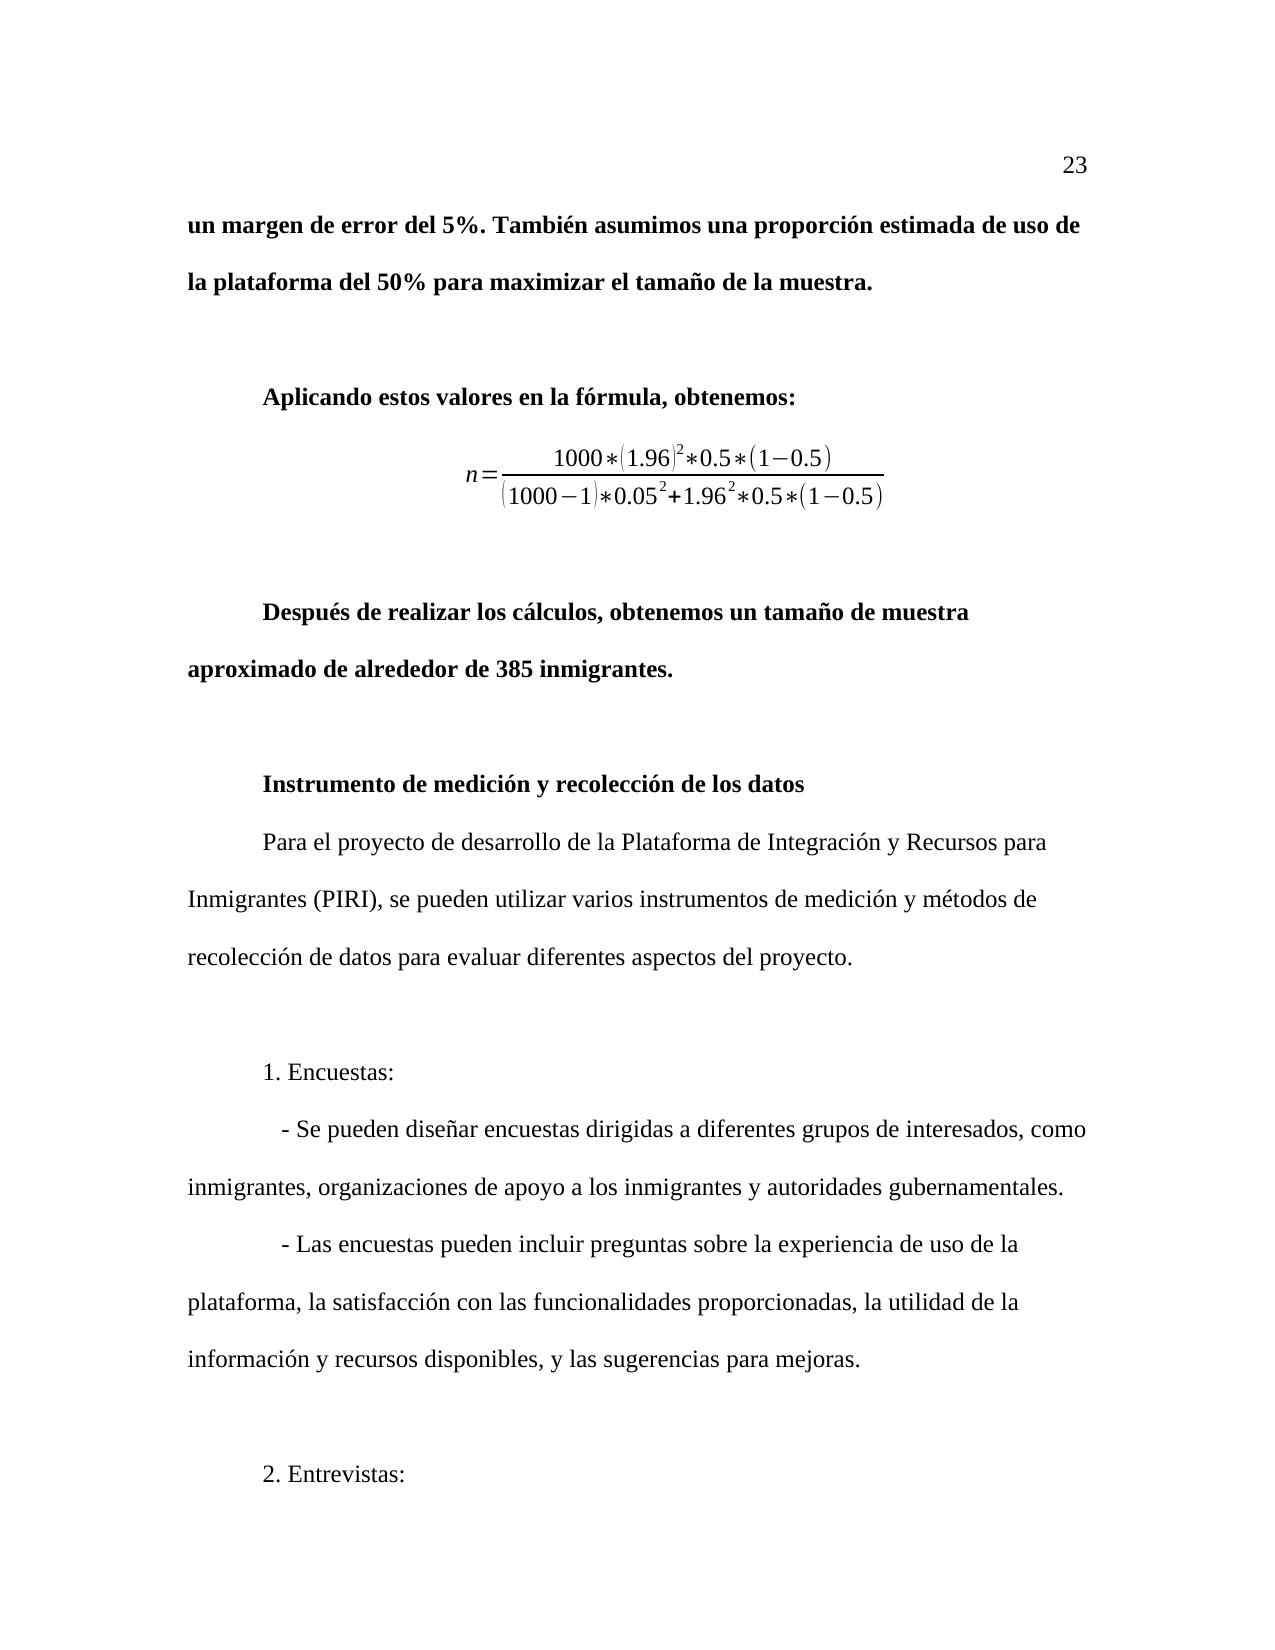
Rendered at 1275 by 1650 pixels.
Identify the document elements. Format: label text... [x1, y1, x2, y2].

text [187, 210, 1087, 296]
text Después de realizar los cálculos, obtenemos un tamaño de muestra aproximado de alrededor de 385 inmigrantes. [187, 597, 1087, 683]
text 2. Entrevistas: [187, 1459, 1087, 1488]
text 1. Encuestas: [187, 1057, 1087, 1085]
text - Se pueden diseñar encuestas dirigidas a diferentes grupos de interesados, como inmigrantes, organizaciones de apoyo a los inmigrantes y autoridades gubernamentales. [187, 1114, 1087, 1200]
text Instrumento de medición y recolección de los datos [187, 769, 1087, 798]
text Aplicando estos valores en la fórmula, obtenemos: [187, 382, 1087, 411]
text Para el proyecto de desarrollo de la Plataforma de Integración y Recursos para Inmigrantes (PIRI), se pueden utilizar varios instrumentos de medición y métodos de recolección de datos para evaluar diferentes aspectos del proyecto. [187, 827, 1087, 970]
text - Las encuestas pueden incluir preguntas sobre la experiencia de uso de la plataforma, la satisfacción con las funcionalidades proporcionadas, la utilidad de la información y recursos disponibles, y las sugerencias para mejoras. [187, 1229, 1087, 1373]
